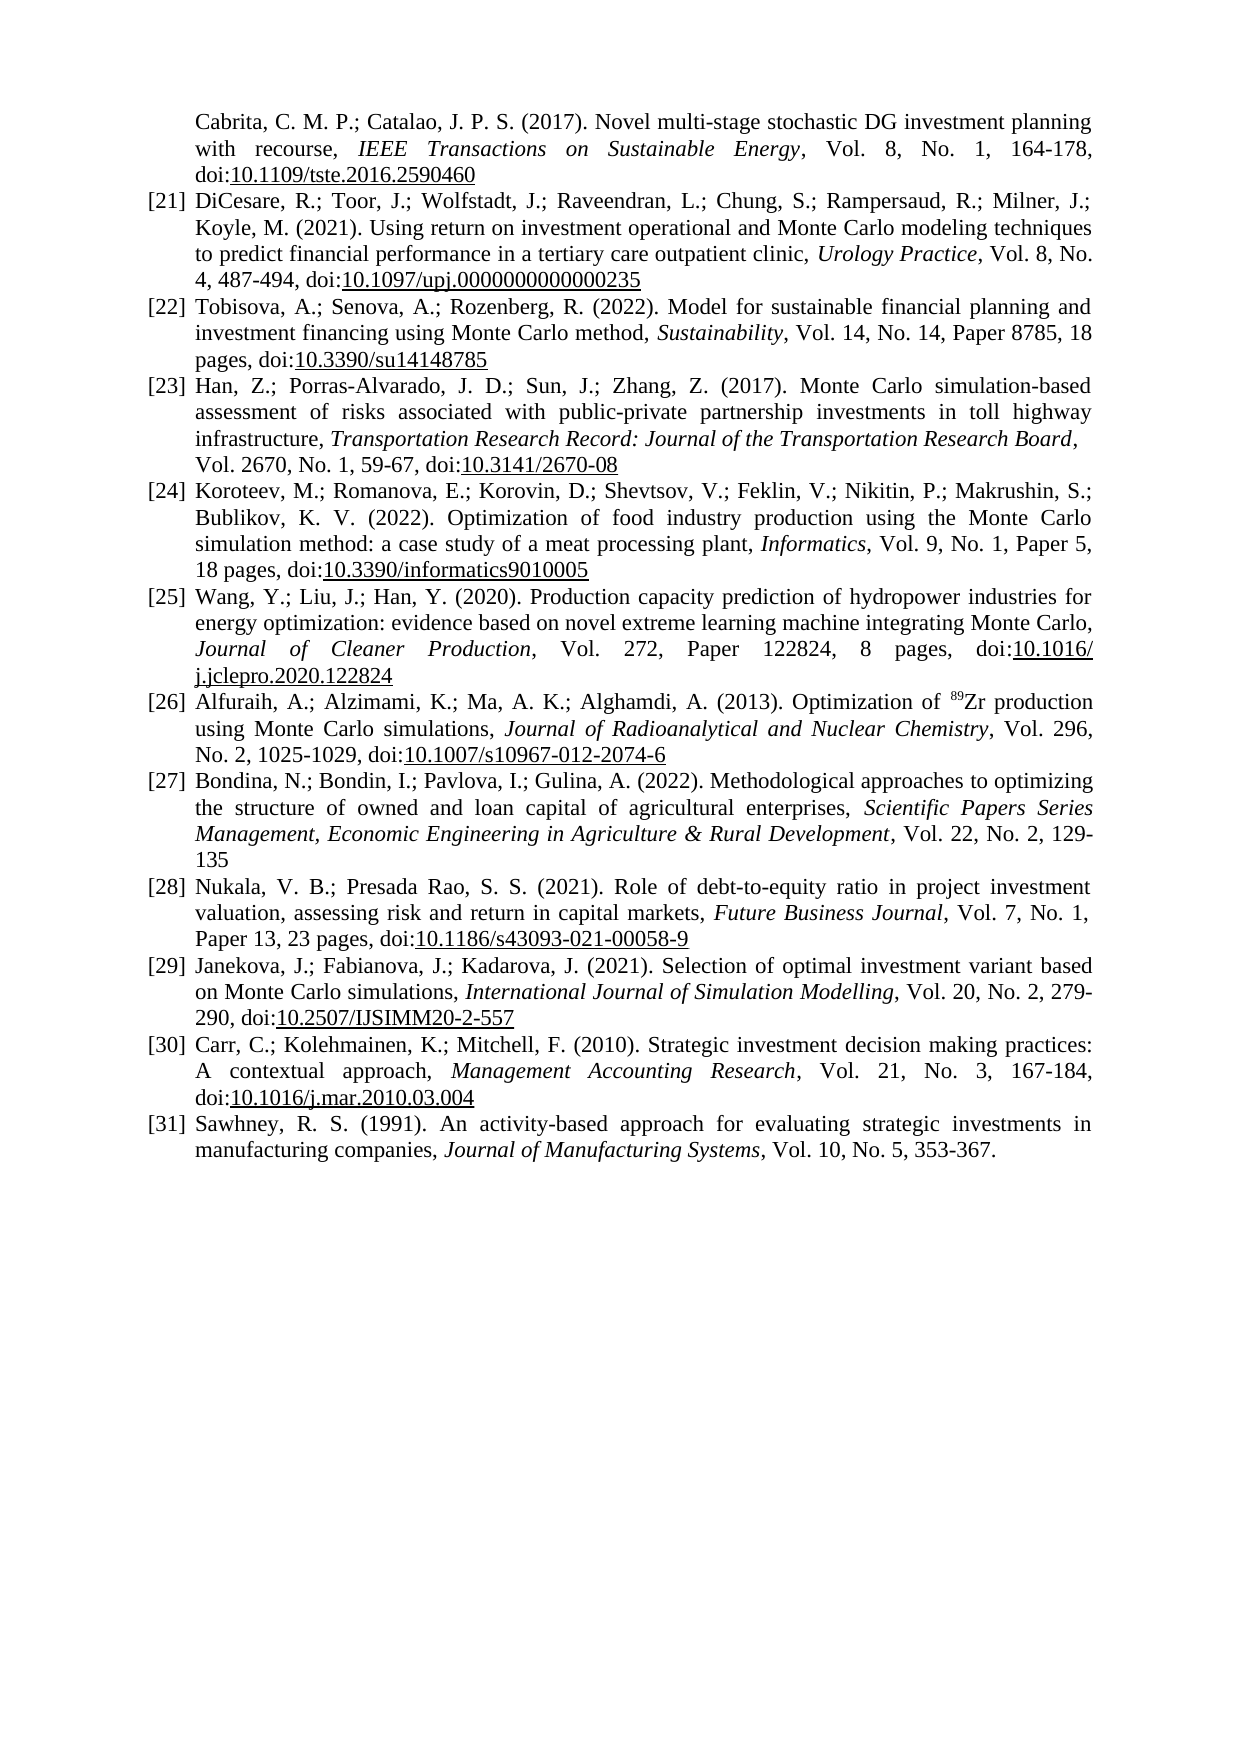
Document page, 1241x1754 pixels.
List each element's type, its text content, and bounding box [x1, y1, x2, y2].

list Nukala, V. B.; Presada Rao, S. S. (2021). Role of debt-to-equity ratio in project investment valuation, assessing risk and return in capital markets, Future Business Journal, Vol. 7, No. 1, [148, 873, 1093, 926]
list Sawhney, R. S. (1991). An activity-based approach for evaluating strategic investments in manufacturing companies, Journal of Manufacturing Systems, Vol. 10, No. 5, 353-367. [148, 1110, 1093, 1163]
list Koroteev, M.; Romanova, E.; Korovin, D.; Shevtsov, V.; Feklin, V.; Nikitin, P.; Makrushin, S.; Bublikov, K. V. (2022). Optimization of food industry production using the Monte Carlo simulation method: a case study of a meat processing plant, Informatics, Vol. 9, No. 1, Paper 5, 18 pages, doi:10.3390/informatics9010005 [148, 477, 1093, 583]
text Paper 13, 23 pages, doi:10.1186/s43093-021-00058-9 [195, 926, 1107, 952]
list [148, 108, 1093, 187]
list Wang, Y.; Liu, J.; Han, Y. (2020). Production capacity prediction of hydropower industries for energy optimization: evidence based on novel extreme learning machine integrating Monte Carlo, Journal of Cleaner Production, Vol. 272, Paper 122824, 8 pages, doi:10.1016/ j.jclepro.2020.122824 [148, 583, 1093, 688]
list Janekova, J.; Fabianova, J.; Kadarova, J. (2021). Selection of optimal investment variant based on Monte Carlo simulations, International Journal of Simulation Modelling, Vol. 20, No. 2, 279-290, doi:10.2507/IJSIMM20-2-557 [148, 952, 1093, 1031]
list Tobisova, A.; Senova, A.; Rozenberg, R. (2022). Model for sustainable financial planning and investment financing using Monte Carlo method, Sustainability, Vol. 14, No. 14, Paper 8785, 18 pages, doi:10.3390/su14148785 [148, 293, 1093, 372]
list Carr, C.; Kolehmainen, K.; Mitchell, F. (2010). Strategic investment decision making practices: A contextual approach, Management Accounting Research, Vol. 21, No. 3, 167-184, doi:10.1016/j.mar.2010.03.004 [148, 1031, 1093, 1110]
list Han, Z.; Porras-Alvarado, J. D.; Sun, J.; Zhang, Z. (2017). Monte Carlo simulation-based assessment of risks associated with public-private partnership investments in toll highway infrastructure, Transportation Research Record: Journal of the Transportation Research Board, [148, 372, 1093, 451]
list Bondina, N.; Bondin, I.; Pavlova, I.; Gulina, A. (2022). Methodological approaches to optimizing the structure of owned and loan capital of agricultural enterprises, Scientific Papers Series Management, Economic Engineering in Agriculture & Rural Development, Vol. 22, No. 2, 129- 135 [148, 767, 1093, 873]
text Vol. 2670, No. 1, 59-67, doi:10.3141/2670-08 [195, 451, 1107, 477]
list DiCesare, R.; Toor, J.; Wolfstadt, J.; Raveendran, L.; Chung, S.; Rampersaud, R.; Milner, J.; Koyle, M. (2021). Using return on investment operational and Monte Carlo modeling techniques to predict financial performance in a tertiary care outpatient clinic, Urology Practice, Vol. 8, No. 4, 487-494, doi:10.1097/upj.0000000000000235 [148, 187, 1093, 293]
list Alfuraih, A.; Alzimami, K.; Ma, A. K.; Alghamdi, A. (2013). Optimization of 89Zr production using Monte Carlo simulations, Journal of Radioanalytical and Nuclear Chemistry, Vol. 296, No. 2, 1025-1029, doi:10.1007/s10967-012-2074-6 [148, 688, 1093, 767]
